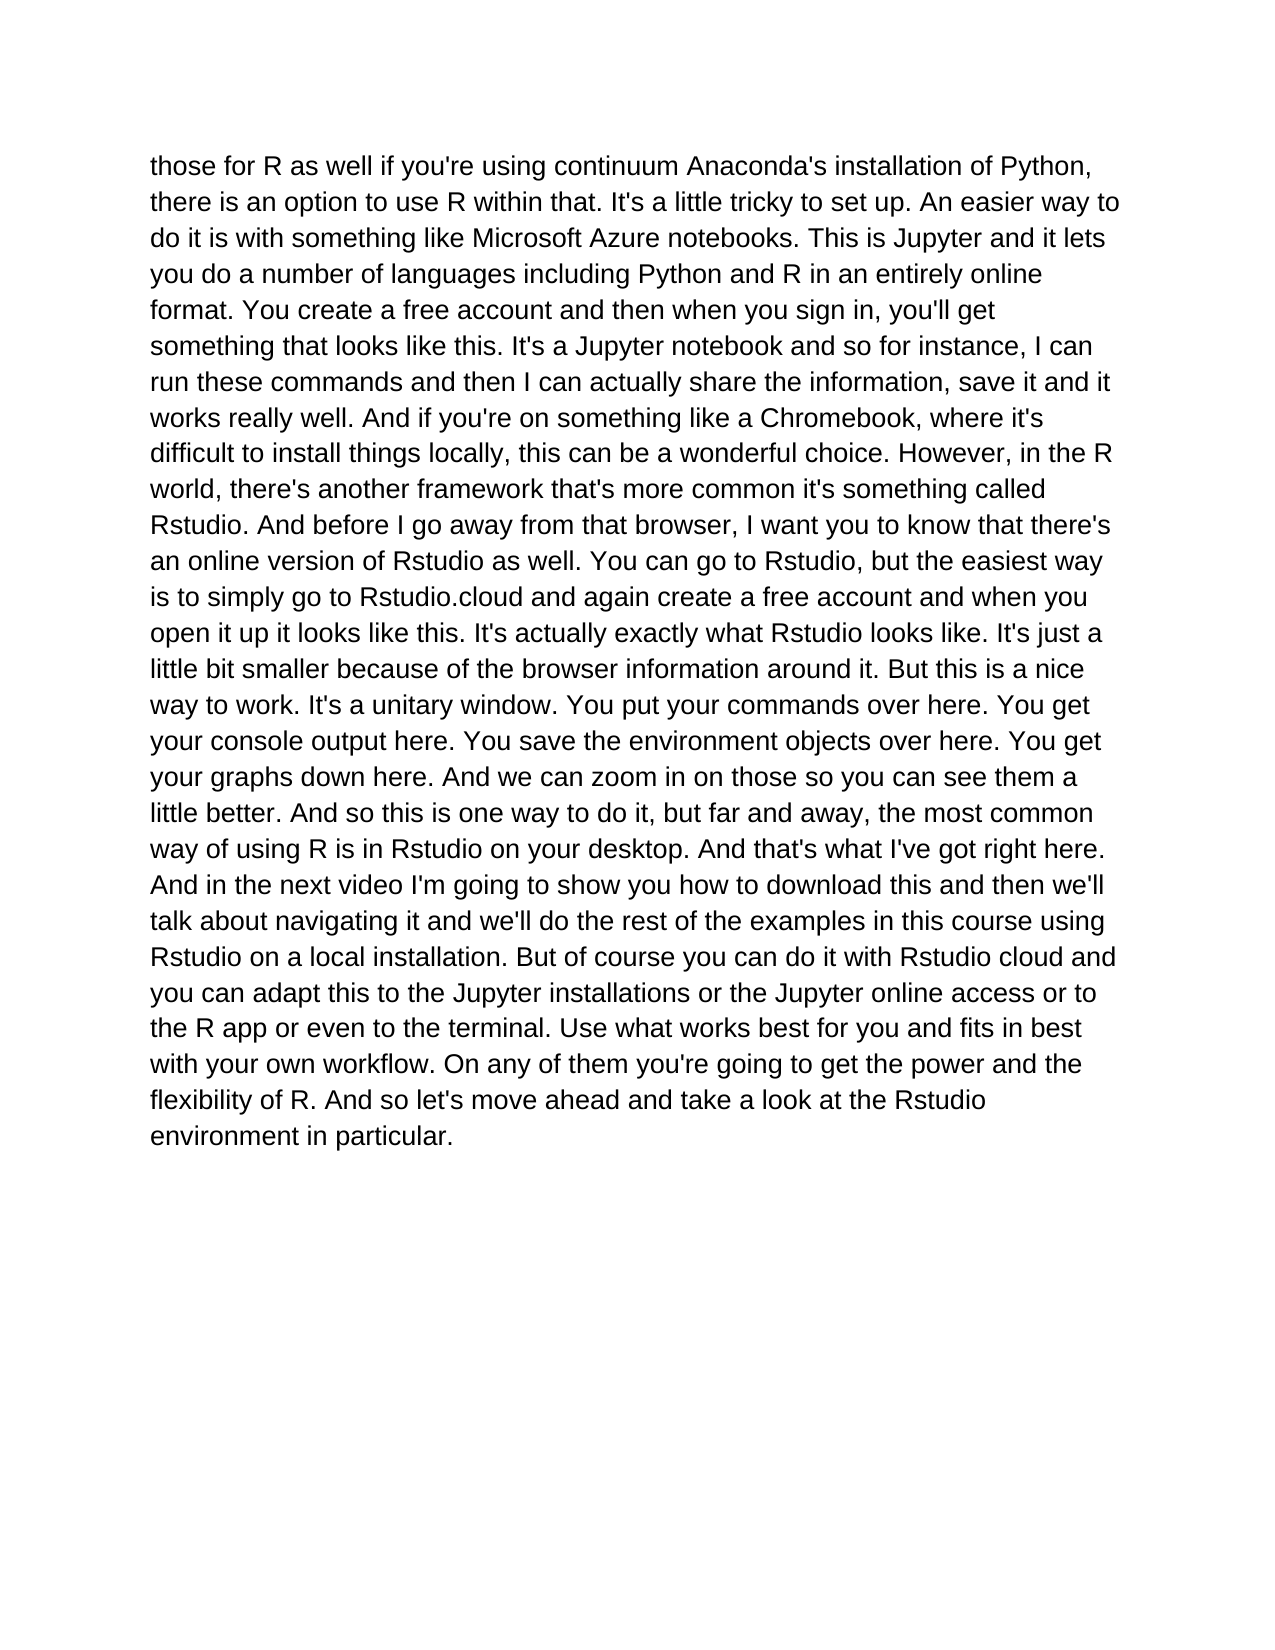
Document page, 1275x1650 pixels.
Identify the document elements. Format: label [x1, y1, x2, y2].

text [150, 150, 1125, 1152]
